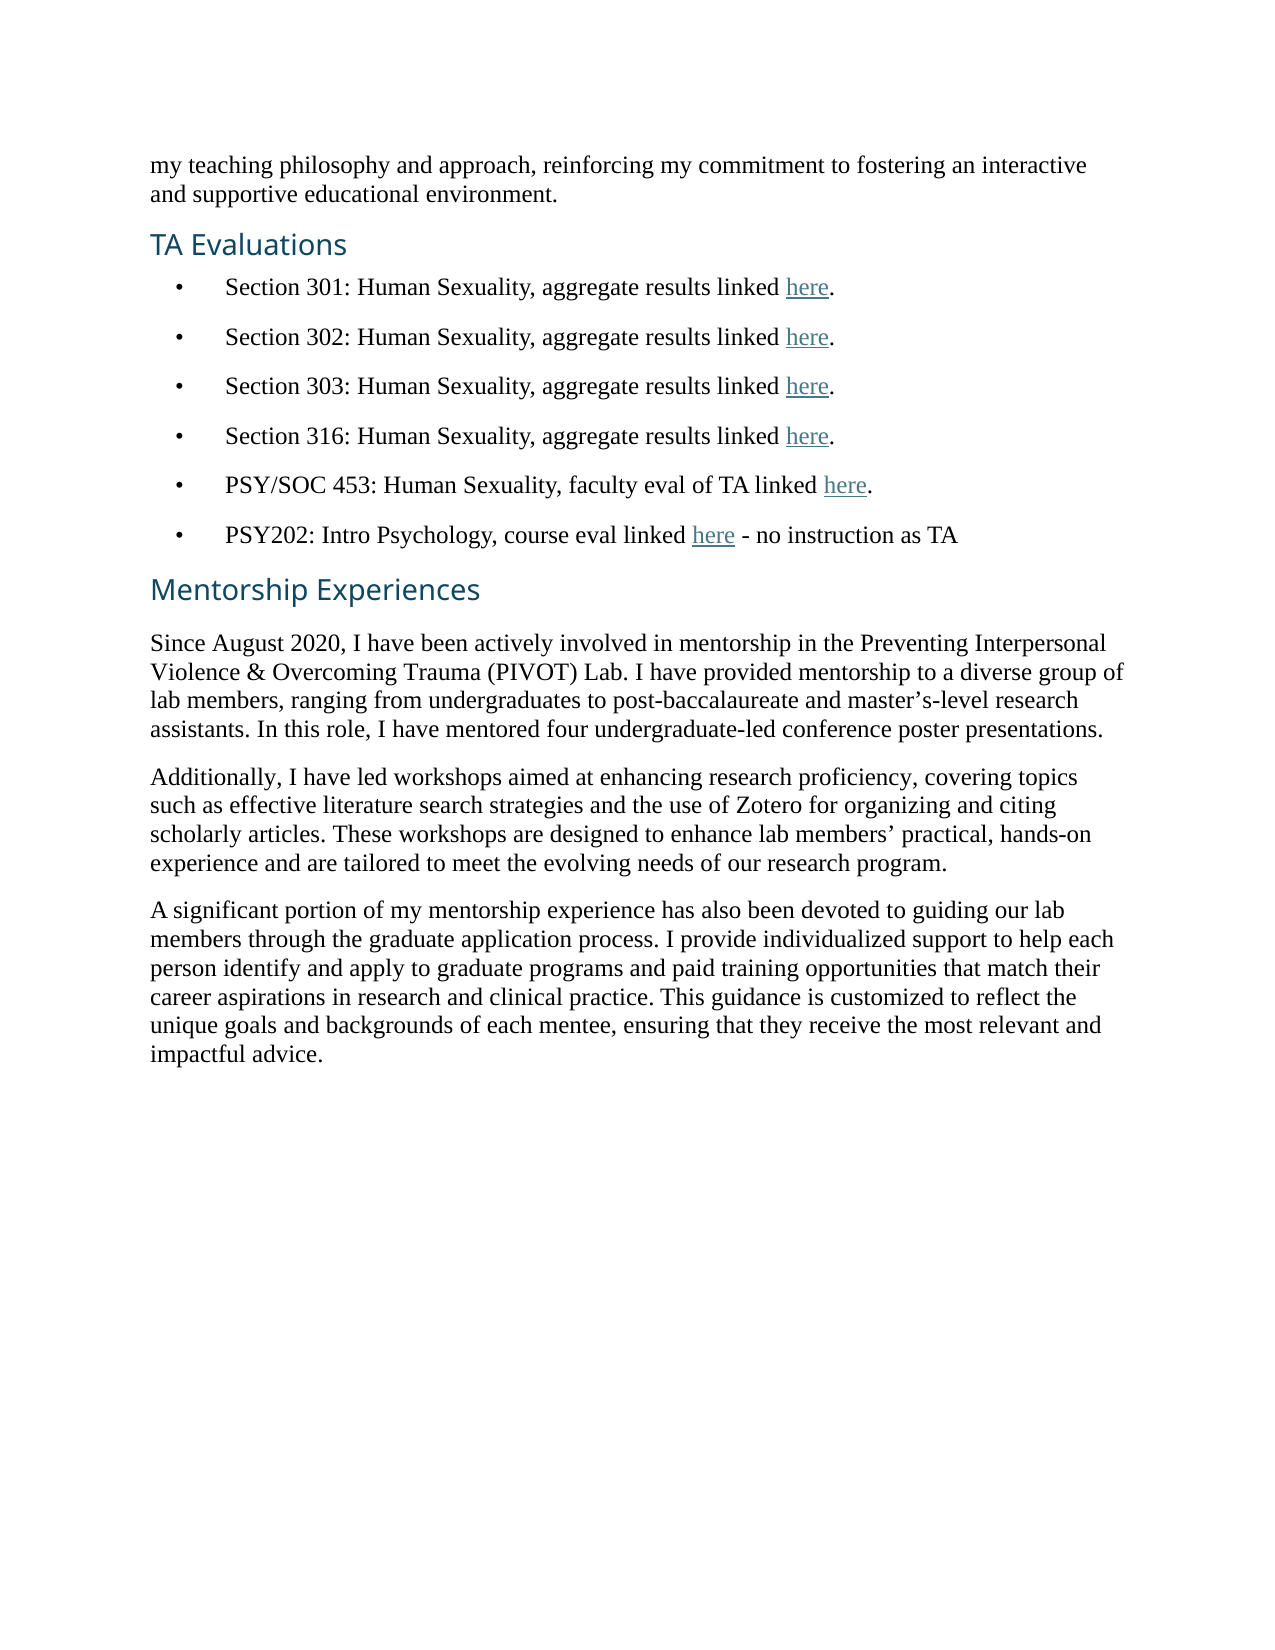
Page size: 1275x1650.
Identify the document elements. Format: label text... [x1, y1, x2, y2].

list Section 316: Human Sexuality, aggregate results linked here. [175, 421, 1125, 450]
text Since August 2020, I have been actively involved in mentorship in the Preventing Interpersonal Violence & Overcoming Trauma (PIVOT) Lab. I have provided mentorship to a diverse group of lab members, ranging from undergraduates to post-baccalaureate and master’s-level research assistants. In this role, I have mentored four undergraduate-led conference poster presentations. [150, 628, 1125, 743]
list Section 302: Human Sexuality, aggregate results linked here. [175, 322, 1125, 351]
list Section 303: Human Sexuality, aggregate results linked here. [175, 371, 1125, 400]
subtitle TA Evaluations [150, 224, 1125, 264]
subtitle Mentorship Experiences [150, 570, 1125, 609]
list PSY/SOC 453: Human Sexuality, faculty eval of TA linked here. [175, 471, 1125, 499]
list Section 301: Human Sexuality, aggregate results linked here. [175, 272, 1125, 301]
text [150, 150, 1125, 207]
list PSY202: Intro Psychology, course eval linked here - no instruction as TA [175, 520, 1125, 549]
text Additionally, I have led workshops aimed at enhancing research proficiency, covering topics such as effective literature search strategies and the use of Zotero for organizing and citing scholarly articles. These workshops are designed to enhance lab members’ practical, hands-on experience and are tailored to meet the evolving needs of our research program. [150, 762, 1125, 877]
text A significant portion of my mentorship experience has also been devoted to guiding our lab members through the graduate application process. I provide individualized support to help each person identify and apply to graduate programs and paid training opportunities that match their career aspirations in research and clinical practice. This guidance is customized to reflect the unique goals and backgrounds of each mentee, ensuring that they receive the most relevant and impactful advice. [150, 896, 1125, 1068]
